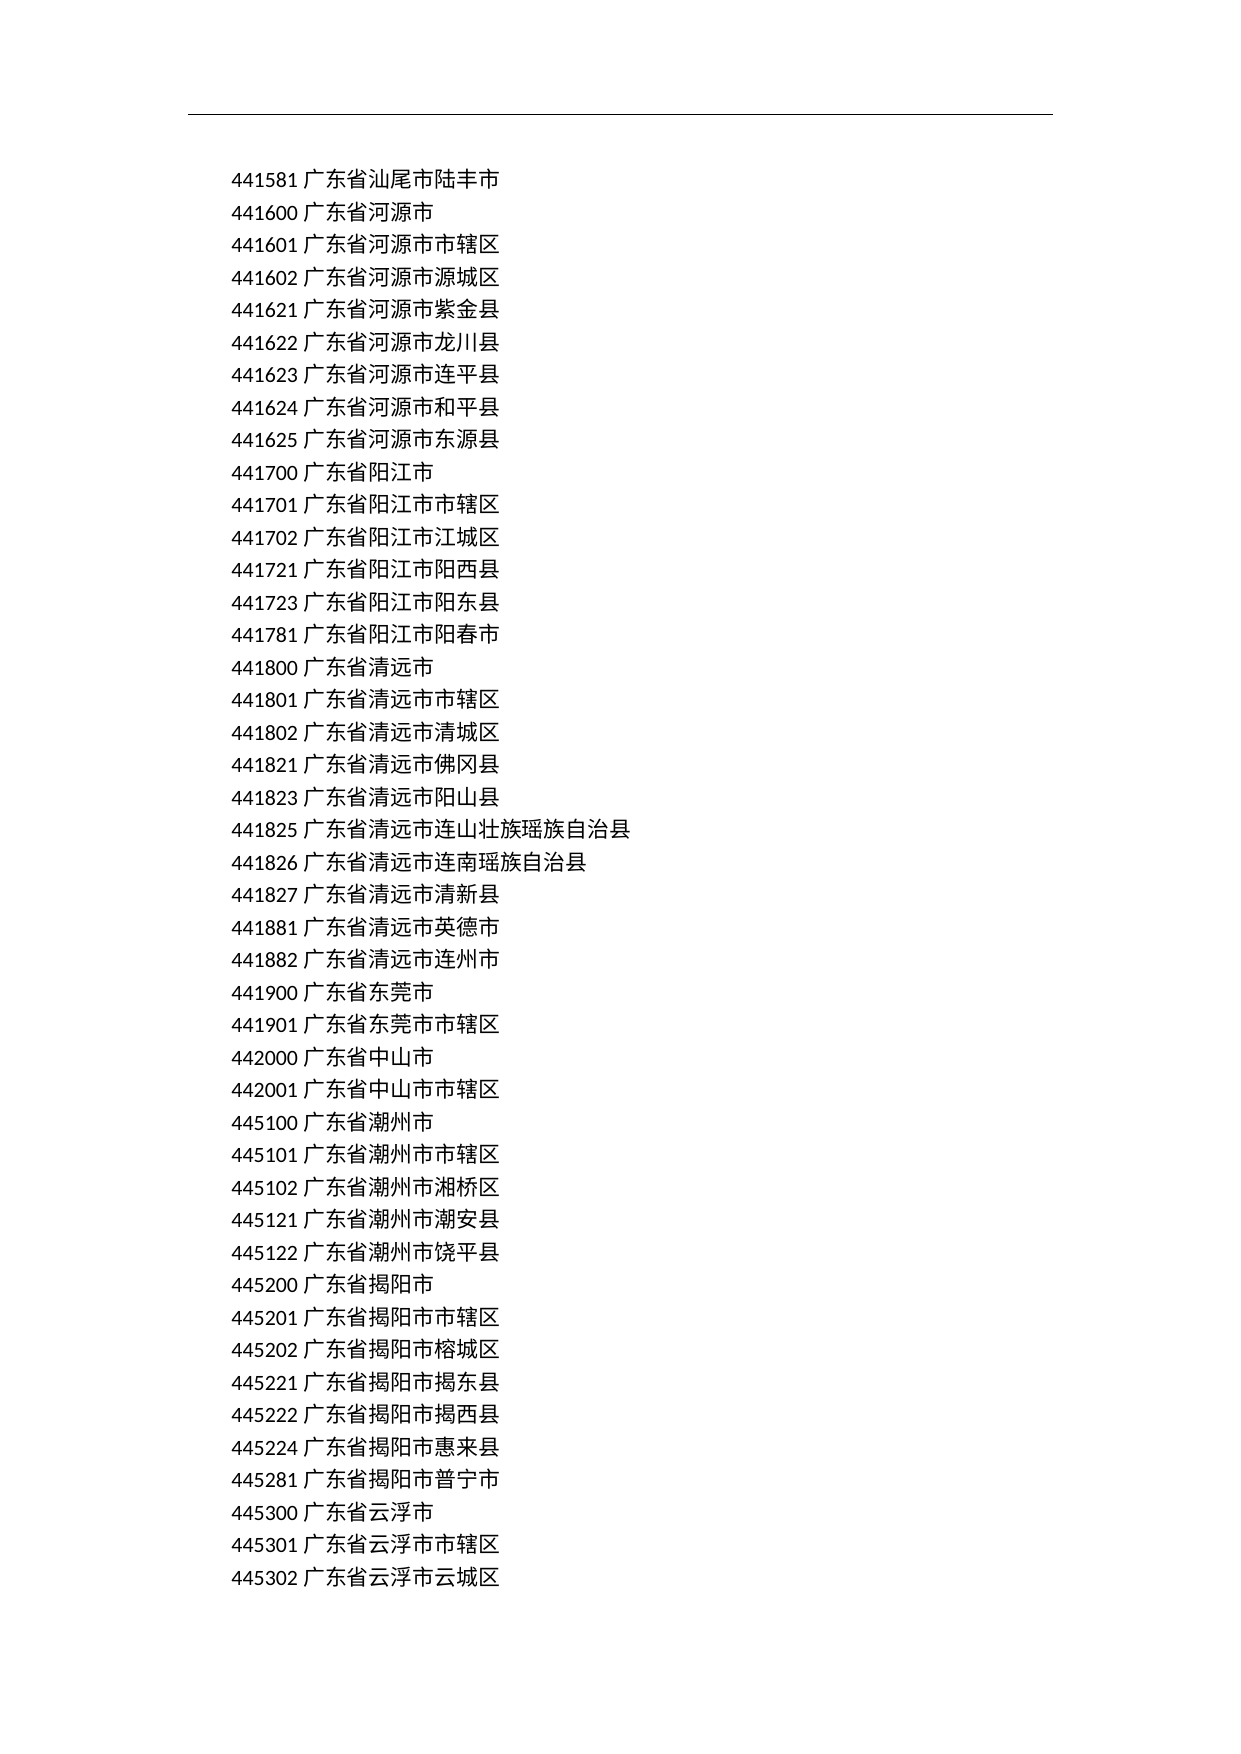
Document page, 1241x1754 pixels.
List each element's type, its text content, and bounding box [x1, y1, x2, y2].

text 445122 广东省潮州市饶平县 [187, 1234, 1053, 1267]
text 445281 广东省揭阳市普宁市 [187, 1462, 1053, 1494]
text 441723 广东省阳江市阳东县 [187, 584, 1053, 617]
text 445300 广东省云浮市 [187, 1494, 1053, 1527]
text 445221 广东省揭阳市揭东县 [187, 1364, 1053, 1397]
text 445121 广东省潮州市潮安县 [187, 1202, 1053, 1234]
text 441825 广东省清远市连山壮族瑶族自治县 [187, 812, 1053, 844]
text 441781 广东省阳江市阳春市 [187, 617, 1053, 649]
text 441700 广东省阳江市 [187, 454, 1053, 487]
text 441802 广东省清远市清城区 [187, 714, 1053, 747]
text 441625 广东省河源市东源县 [187, 422, 1053, 454]
text 441821 广东省清远市佛冈县 [187, 747, 1053, 779]
text 441827 广东省清远市清新县 [187, 877, 1053, 909]
text 441581 广东省汕尾市陆丰市 [187, 162, 1053, 194]
text 441601 广东省河源市市辖区 [187, 227, 1053, 259]
text 441826 广东省清远市连南瑶族自治县 [187, 844, 1053, 877]
text 441900 广东省东莞市 [187, 974, 1053, 1007]
text 441882 广东省清远市连州市 [187, 942, 1053, 974]
text 445202 广东省揭阳市榕城区 [187, 1332, 1053, 1364]
text 445222 广东省揭阳市揭西县 [187, 1397, 1053, 1429]
text 445301 广东省云浮市市辖区 [187, 1527, 1053, 1559]
text 441881 广东省清远市英德市 [187, 909, 1053, 942]
text 445200 广东省揭阳市 [187, 1267, 1053, 1299]
text 441702 广东省阳江市江城区 [187, 519, 1053, 552]
text 445302 广东省云浮市云城区 [187, 1559, 1053, 1592]
text 441721 广东省阳江市阳西县 [187, 552, 1053, 584]
text 442000 广东省中山市 [187, 1039, 1053, 1072]
text 441901 广东省东莞市市辖区 [187, 1007, 1053, 1039]
text 441701 广东省阳江市市辖区 [187, 487, 1053, 519]
text 441602 广东省河源市源城区 [187, 259, 1053, 292]
text 445100 广东省潮州市 [187, 1104, 1053, 1137]
text 441800 广东省清远市 [187, 649, 1053, 682]
text 445102 广东省潮州市湘桥区 [187, 1169, 1053, 1202]
text 445201 广东省揭阳市市辖区 [187, 1299, 1053, 1332]
text 441621 广东省河源市紫金县 [187, 292, 1053, 324]
text 445101 广东省潮州市市辖区 [187, 1137, 1053, 1169]
text 441622 广东省河源市龙川县 [187, 324, 1053, 357]
text 441624 广东省河源市和平县 [187, 389, 1053, 422]
text 441600 广东省河源市 [187, 194, 1053, 227]
text 441623 广东省河源市连平县 [187, 357, 1053, 389]
text 445224 广东省揭阳市惠来县 [187, 1429, 1053, 1462]
text 441823 广东省清远市阳山县 [187, 779, 1053, 812]
text 442001 广东省中山市市辖区 [187, 1072, 1053, 1104]
text 441801 广东省清远市市辖区 [187, 682, 1053, 714]
